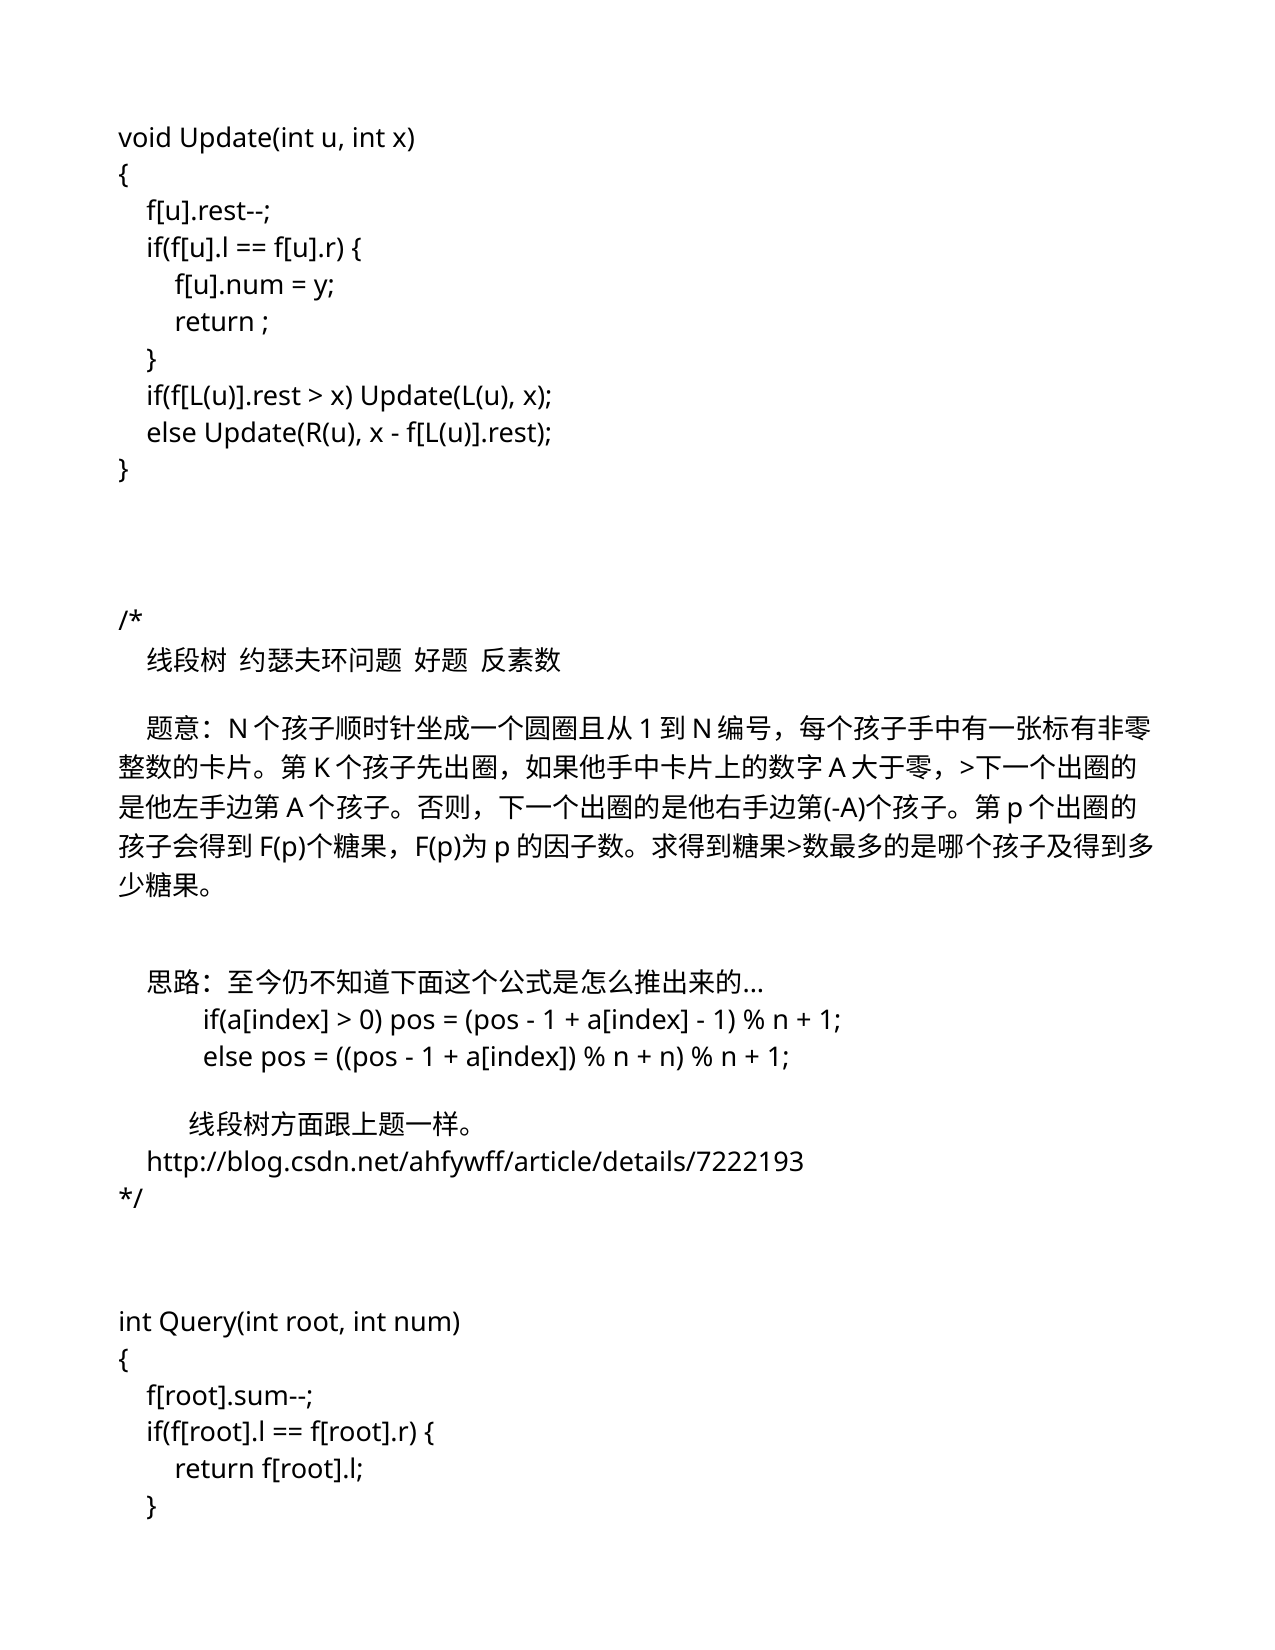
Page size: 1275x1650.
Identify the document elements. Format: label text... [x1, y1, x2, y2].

text if(a[index] > 0) pos = (pos - 1 + a[index] - 1) % n + 1; [118, 1000, 1157, 1037]
text 思路：至今仍不知道下面这个公式是怎么推出来的... [118, 961, 1157, 1000]
text */ [118, 1179, 1157, 1216]
text if(f[u].l == f[u].r) { [118, 229, 1157, 266]
text 线段树 约瑟夫环问题 好题 反素数 [118, 639, 1157, 678]
text /* [118, 602, 1157, 639]
text { [118, 155, 1157, 192]
text 题意：N个孩子顺时针坐成一个圆圈且从1到N编号，每个孩子手中有一张标有非零整数的卡片。第K个孩子先出圈，如果他手中卡片上的数字A大于零，>下一个出圈的是他左手边第A个孩子。否则，下一个出圈的是他右手边第(-A)个孩子。第p个出圈的孩子会得到F(p)个糖果，F(p)为p的因子数。求得到糖果>数最多的是哪个孩子及得到多少糖果。 [118, 707, 1157, 903]
text http://blog.csdn.net/ahfywff/article/details/7222193 [118, 1142, 1157, 1179]
text } [118, 450, 1157, 487]
text return ; [118, 302, 1157, 339]
text } [118, 1487, 1157, 1523]
text else pos = ((pos - 1 + a[index]) % n + n) % n + 1; [118, 1037, 1157, 1074]
text f[u].num = y; [118, 266, 1157, 302]
text void Update(int u, int x) [118, 118, 1157, 155]
text int Query(int root, int num) [118, 1302, 1157, 1339]
text else Update(R(u), x - f[L(u)].rest); [118, 413, 1157, 450]
text 线段树方面跟上题一样。 [118, 1103, 1157, 1142]
text return f[root].l; [118, 1450, 1157, 1487]
text { [118, 1339, 1157, 1376]
text if(f[root].l == f[root].r) { [118, 1413, 1157, 1450]
text if(f[L(u)].rest > x) Update(L(u), x); [118, 376, 1157, 413]
text f[root].sum--; [118, 1376, 1157, 1413]
text f[u].rest--; [118, 192, 1157, 229]
text } [118, 339, 1157, 376]
